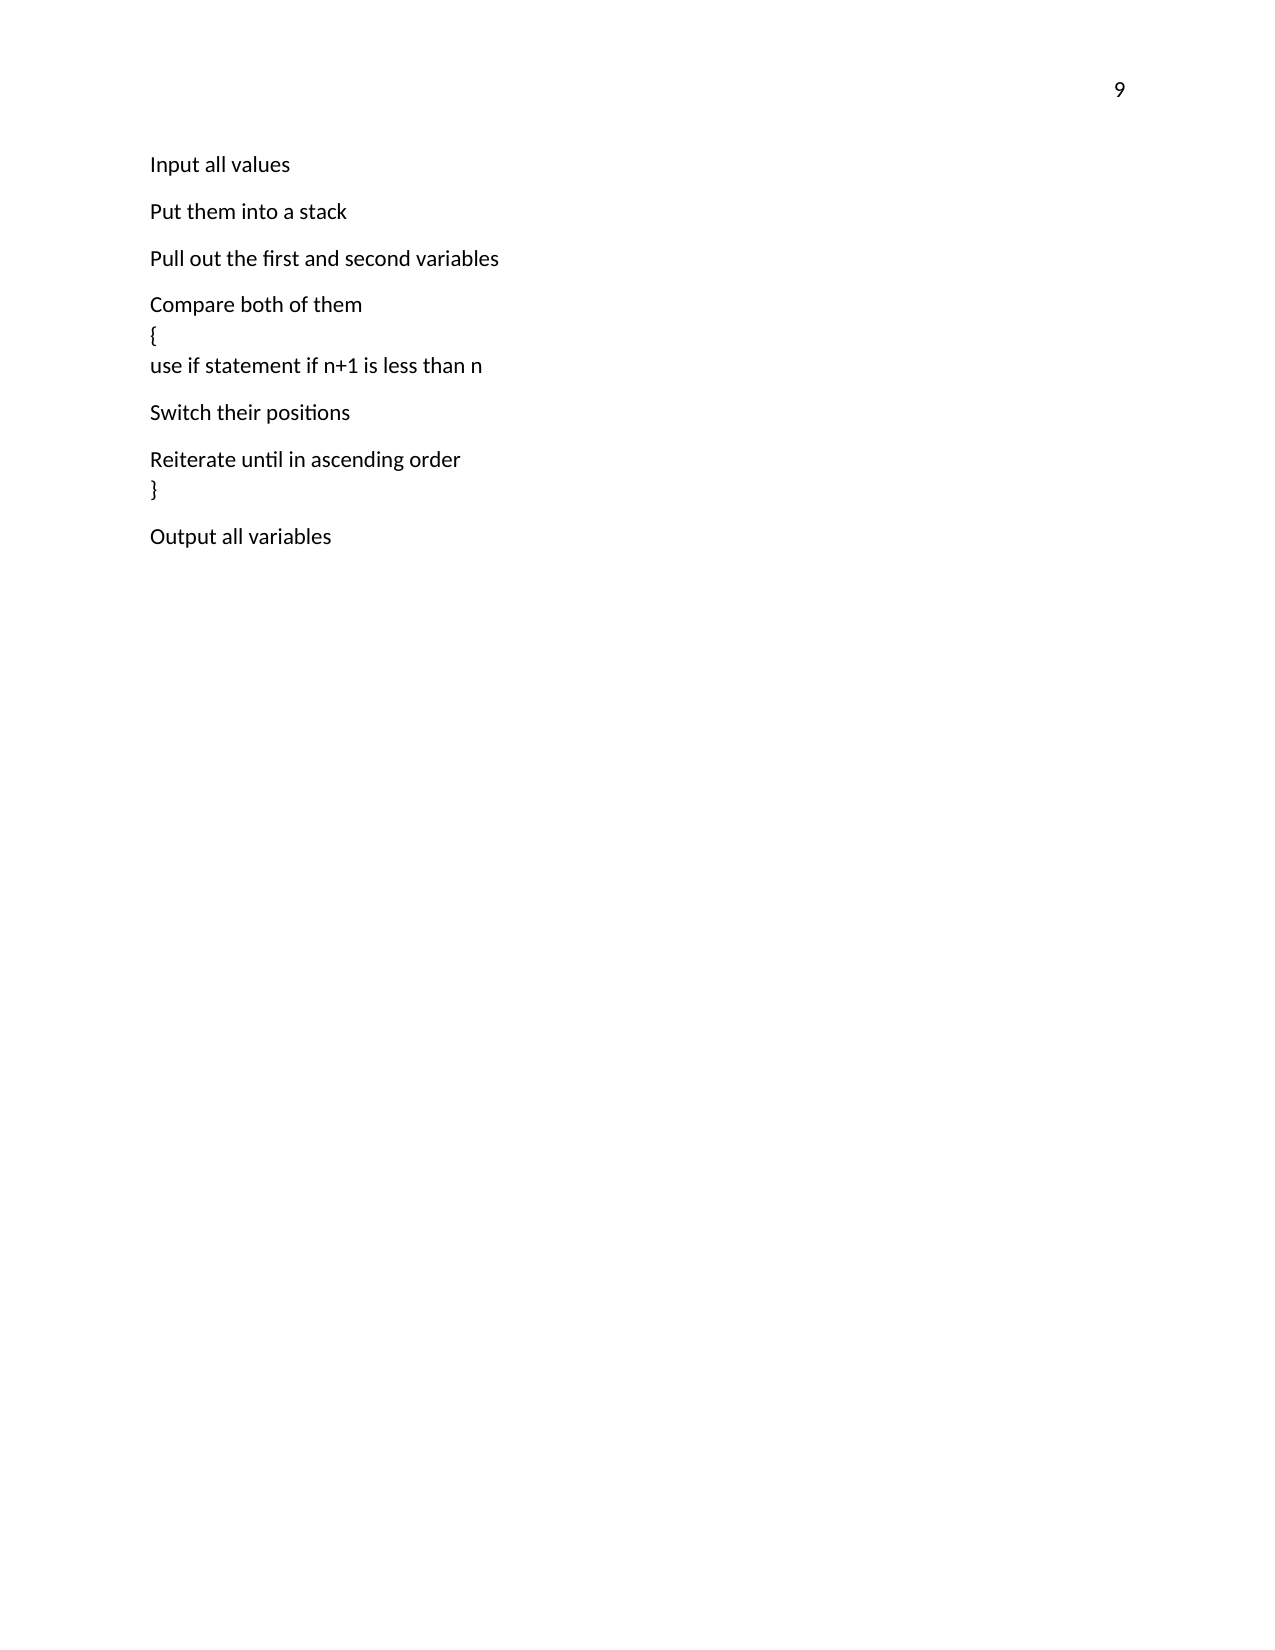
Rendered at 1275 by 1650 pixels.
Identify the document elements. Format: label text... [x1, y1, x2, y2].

text Reiterate until in ascending order } [150, 445, 1125, 503]
text Input all values [150, 150, 1125, 178]
text Put them into a stack [150, 197, 1125, 225]
text Compare both of them { use if statement if n+1 is less than n [150, 291, 1125, 379]
text Switch their positions [150, 398, 1125, 426]
text Pull out the first and second variables [150, 244, 1125, 272]
text Output all variables [150, 522, 1125, 550]
